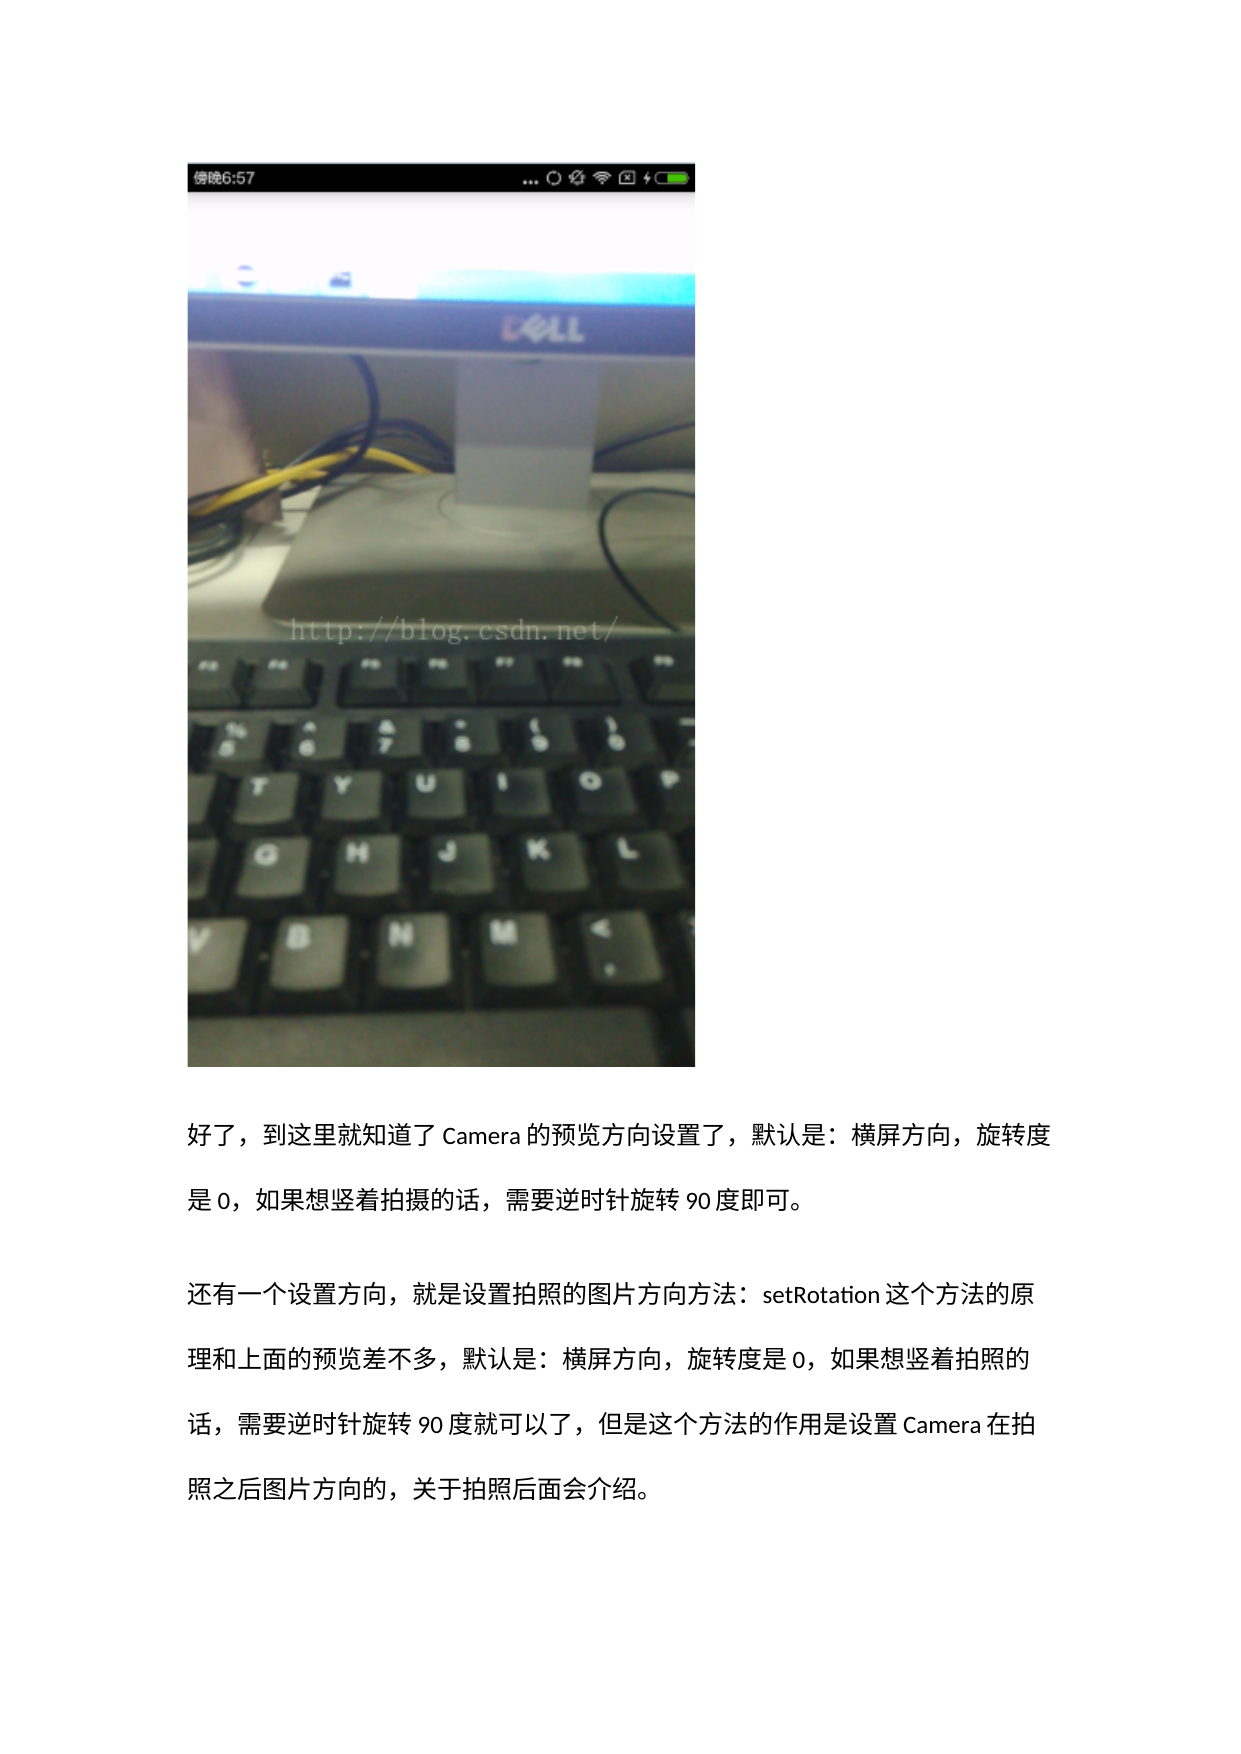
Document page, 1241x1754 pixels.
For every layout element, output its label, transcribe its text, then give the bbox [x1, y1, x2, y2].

text 还有一个设置方向，就是设置拍照的图片方向方法：setRotation这个方法的原理和上面的预览差不多，默认是：横屏方向，旋转度是0，如果想竖着拍照的话，需要逆时针旋转90度就可以了，但是这个方法的作用是设置Camera在拍照之后图片方向的，关于拍照后面会介绍。 [187, 1260, 1053, 1520]
picture [187, 162, 696, 1067]
text 好了，到这里就知道了Camera的预览方向设置了，默认是：横屏方向，旋转度是0，如果想竖着拍摄的话，需要逆时针旋转90度即可。 [187, 1101, 1053, 1231]
